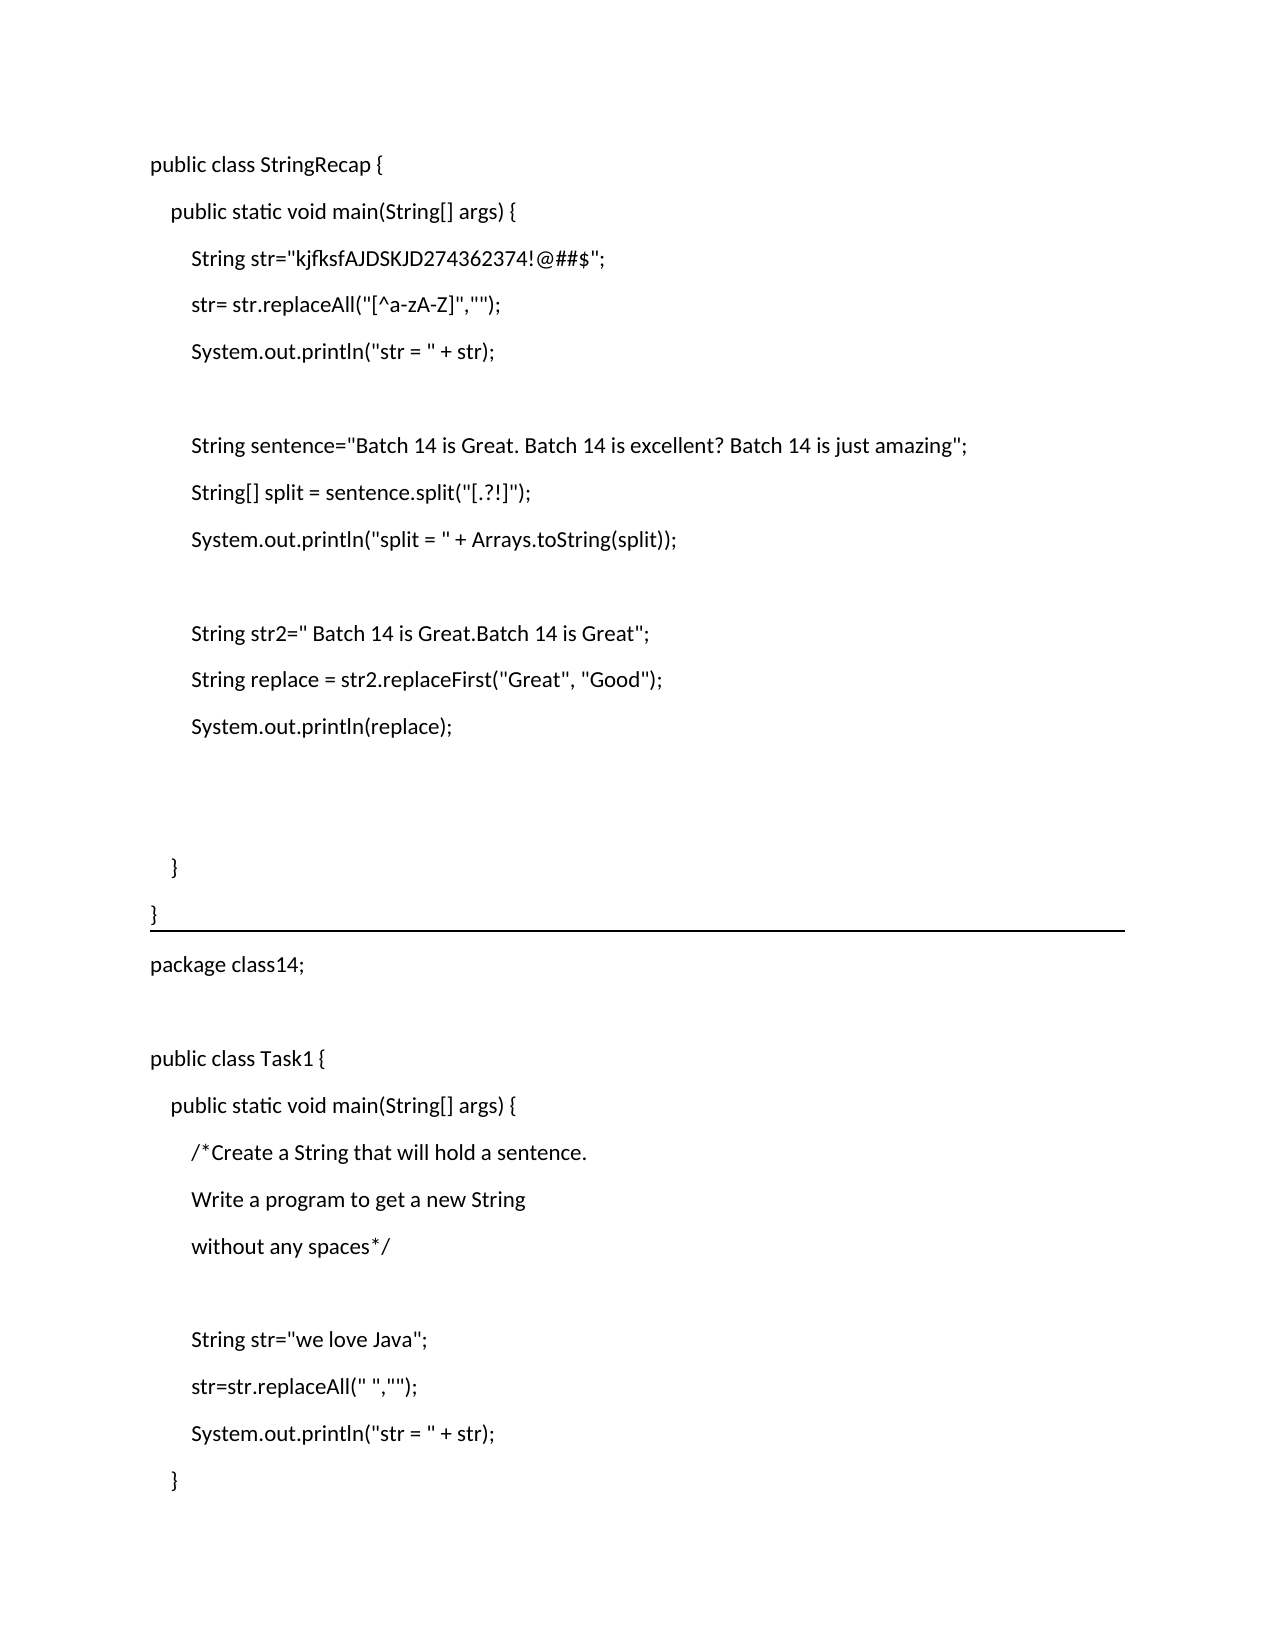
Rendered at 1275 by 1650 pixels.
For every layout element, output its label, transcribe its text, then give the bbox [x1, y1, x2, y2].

text System.out.println("str = " + str); [150, 1419, 1125, 1447]
text public class Task1 { [150, 1044, 1125, 1072]
text String replace = str2.replaceFirst("Great", "Good"); [150, 666, 1125, 694]
text System.out.println("split = " + Arrays.toString(split)); [150, 525, 1125, 553]
text public class StringRecap { [150, 150, 1125, 178]
text String str2=" Batch 14 is Great.Batch 14 is Great"; [150, 619, 1125, 647]
text String[] split = sentence.split("[.?!]"); [150, 478, 1125, 506]
text } [150, 1466, 1125, 1494]
text System.out.println("str = " + str); [150, 337, 1125, 366]
text System.out.println(replace); [150, 712, 1125, 741]
text } [150, 900, 1125, 930]
text str= str.replaceAll("[^a-zA-Z]",""); [150, 291, 1125, 319]
text package class14; [150, 951, 1125, 978]
text Write a program to get a new String [150, 1185, 1125, 1213]
text /*Create a String that will hold a sentence. [150, 1138, 1125, 1166]
text public static void main(String[] args) { [150, 197, 1125, 225]
text str=str.replaceAll(" ",""); [150, 1372, 1125, 1400]
text without any spaces*/ [150, 1232, 1125, 1260]
text public static void main(String[] args) { [150, 1091, 1125, 1119]
text String sentence="Batch 14 is Great. Batch 14 is excellent? Batch 14 is just amazing"; [150, 431, 1125, 459]
text String str="we love Java"; [150, 1326, 1125, 1353]
text String str="kjfksfAJDSKJD274362374!@##$"; [150, 244, 1125, 272]
text } [150, 853, 1125, 881]
